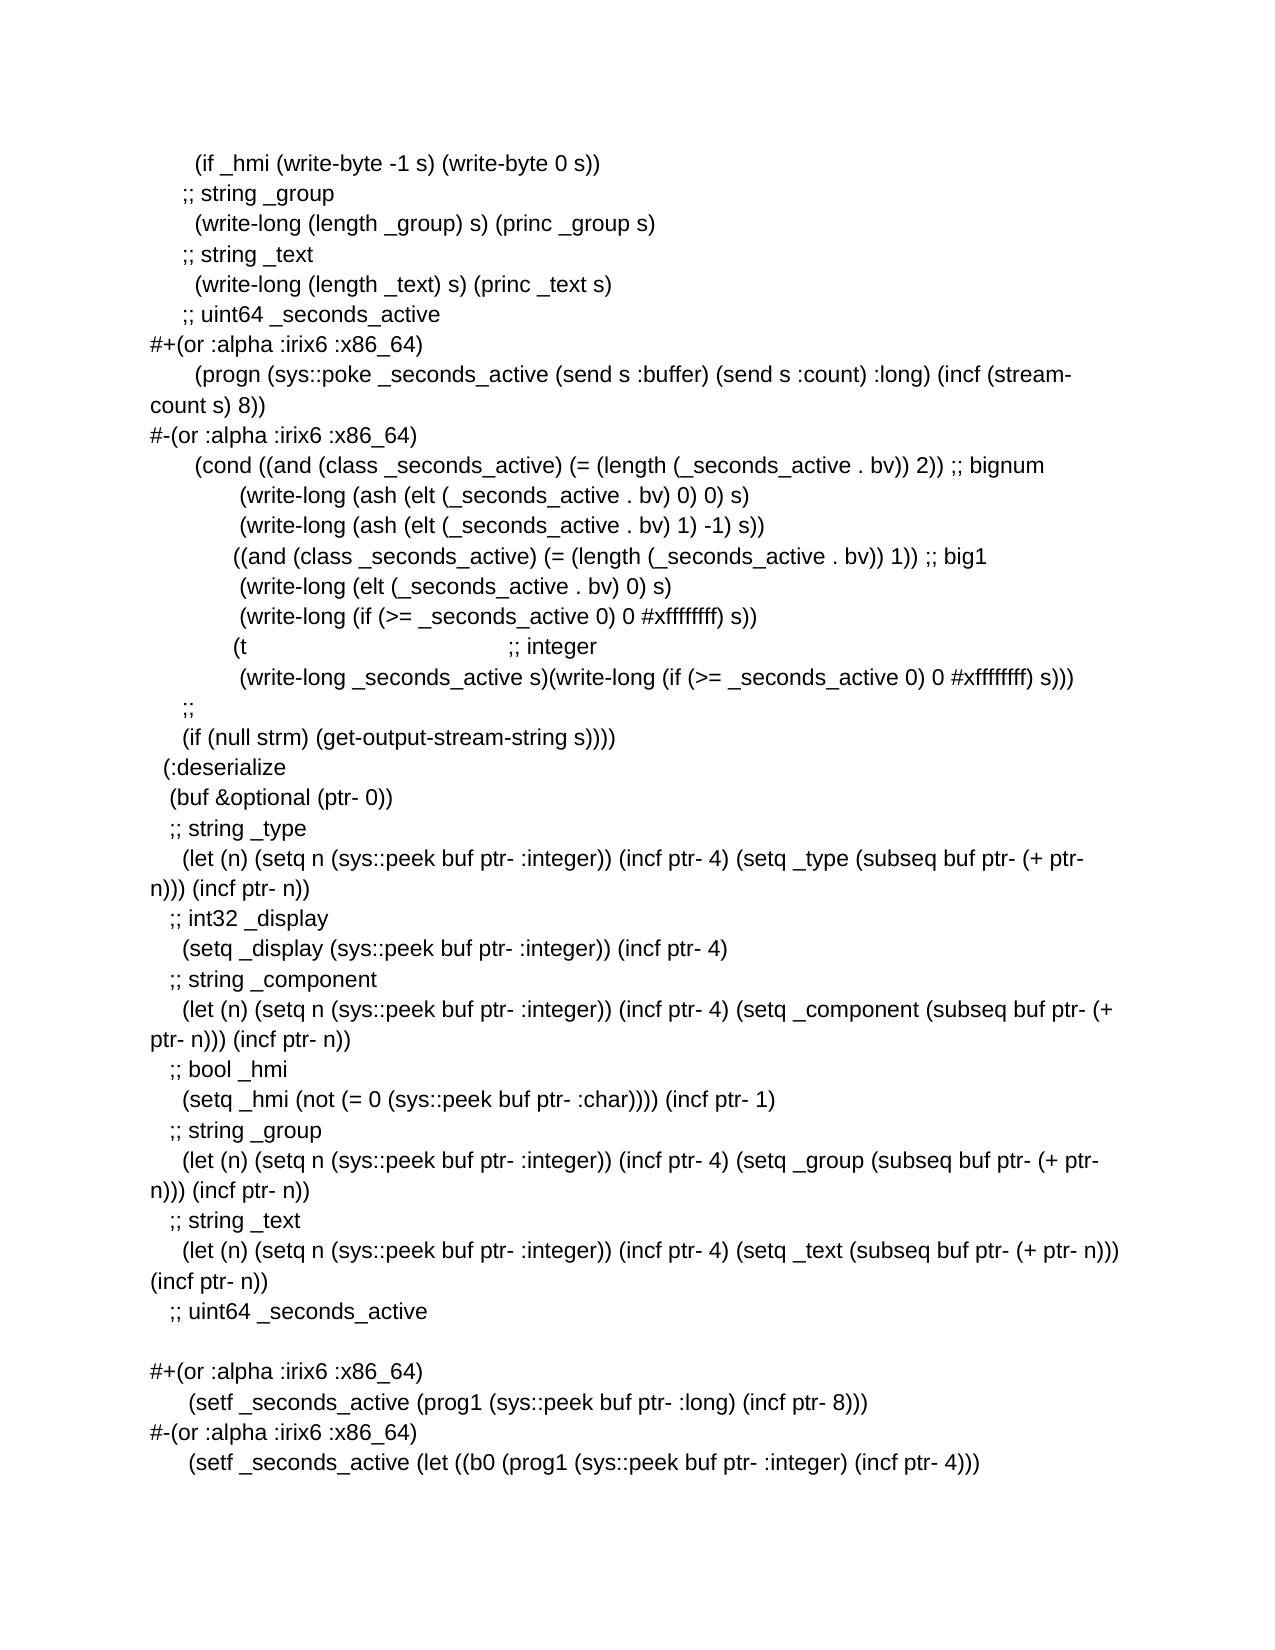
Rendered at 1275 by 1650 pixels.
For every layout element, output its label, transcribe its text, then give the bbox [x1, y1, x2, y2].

text ;; string _group [150, 180, 1125, 207]
text ;; int32 _display [150, 905, 1125, 932]
text ;; [150, 694, 1125, 720]
text ;; string _type [150, 814, 1125, 841]
text (let (n) (setq n (sys::peek buf ptr- :integer)) (incf ptr- 4) (setq _group (subseq buf ptr- (+ ptr- n))) (incf ptr- n)) [150, 1147, 1125, 1203]
text (let (n) (setq n (sys::peek buf ptr- :integer)) (incf ptr- 4) (setq _type (subseq buf ptr- (+ ptr- n))) (incf ptr- n)) [150, 845, 1125, 901]
text (write-long (length _text) s) (princ _text s) [150, 271, 1125, 297]
text (setf _seconds_active (let ((b0 (prog1 (sys::peek buf ptr- :integer) (incf ptr- 4))) [150, 1449, 1125, 1475]
text (if (null strm) (get-output-stream-string s)))) [150, 724, 1125, 750]
text (t ;; integer [150, 633, 1125, 660]
text ;; string _group [150, 1117, 1125, 1143]
text (let (n) (setq n (sys::peek buf ptr- :integer)) (incf ptr- 4) (setq _text (subseq buf ptr- (+ ptr- n))) (incf ptr- n)) [150, 1237, 1125, 1294]
text (progn (sys::poke _seconds_active (send s :buffer) (send s :count) :long) (incf (stream-count s) 8)) [150, 361, 1125, 418]
text ;; uint64 _seconds_active [150, 301, 1125, 327]
text (:deserialize [150, 754, 1125, 781]
text #+(or :alpha :irix6 :x86_64) [150, 1358, 1125, 1385]
text ;; bool _hmi [150, 1056, 1125, 1083]
text ;; string _component [150, 966, 1125, 992]
text (write-long (elt (_seconds_active . bv) 0) s) [150, 573, 1125, 599]
text (write-long (ash (elt (_seconds_active . bv) 0) 0) s) [150, 482, 1125, 509]
text ;; string _text [150, 1207, 1125, 1234]
text ((and (class _seconds_active) (= (length (_seconds_active . bv)) 1)) ;; big1 [150, 543, 1125, 569]
text (write-long (if (>= _seconds_active 0) 0 #xffffffff) s)) [150, 603, 1125, 629]
text (cond ((and (class _seconds_active) (= (length (_seconds_active . bv)) 2)) ;; bignum [150, 452, 1125, 478]
text (write-long (length _group) s) (princ _group s) [150, 210, 1125, 237]
text (buf &optional (ptr- 0)) [150, 784, 1125, 811]
text (if _hmi (write-byte -1 s) (write-byte 0 s)) [150, 150, 1125, 176]
text (write-long _seconds_active s)(write-long (if (>= _seconds_active 0) 0 #xffffffff) s))) [150, 663, 1125, 690]
text ;; string _text [150, 241, 1125, 267]
text (setq _display (sys::peek buf ptr- :integer)) (incf ptr- 4) [150, 935, 1125, 962]
text ;; uint64 _seconds_active [150, 1298, 1125, 1324]
text #-(or :alpha :irix6 :x86_64) [150, 1419, 1125, 1445]
text (write-long (ash (elt (_seconds_active . bv) 1) -1) s)) [150, 512, 1125, 539]
text #-(or :alpha :irix6 :x86_64) [150, 422, 1125, 448]
text (setf _seconds_active (prog1 (sys::peek buf ptr- :long) (incf ptr- 8))) [150, 1388, 1125, 1415]
text (setq _hmi (not (= 0 (sys::peek buf ptr- :char)))) (incf ptr- 1) [150, 1086, 1125, 1113]
text #+(or :alpha :irix6 :x86_64) [150, 331, 1125, 358]
text (let (n) (setq n (sys::peek buf ptr- :integer)) (incf ptr- 4) (setq _component (subseq buf ptr- (+ ptr- n))) (incf ptr- n)) [150, 996, 1125, 1052]
